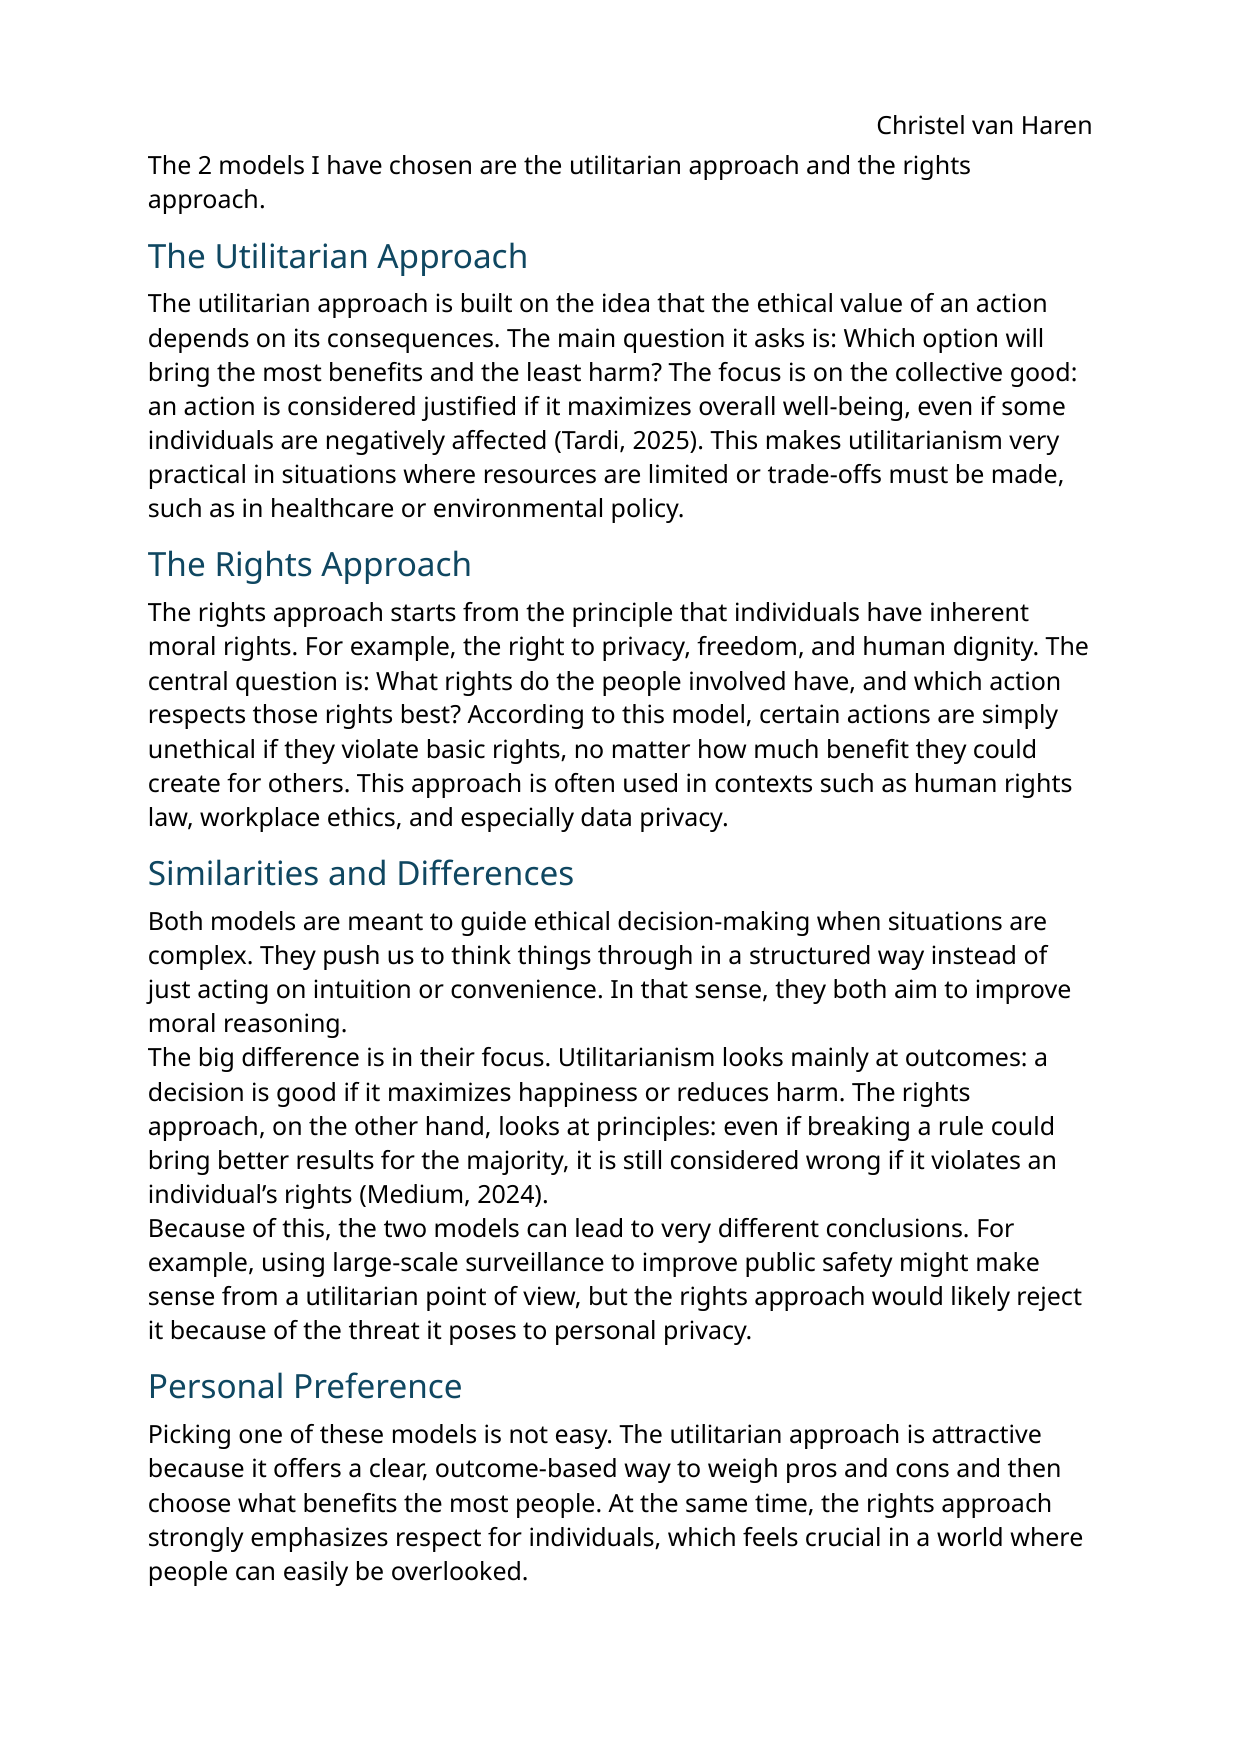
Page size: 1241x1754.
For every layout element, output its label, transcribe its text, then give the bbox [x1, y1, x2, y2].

text The rights approach starts from the principle that individuals have inherent moral rights. For example, the right to privacy, freedom, and human dignity. The central question is: What rights do the people involved have, and which action respects those rights best? According to this model, certain actions are simply unethical if they violate basic rights, no matter how much benefit they could create for others. This approach is often used in contexts such as human rights law, workplace ethics, and especially data privacy. [148, 595, 1093, 833]
subtitle Personal Preference [148, 1363, 1093, 1409]
text Picking one of these models is not easy. The utilitarian approach is attractive because it offers a clear, outcome-based way to weigh pros and cons and then choose what benefits the most people. At the same time, the rights approach strongly emphasizes respect for individuals, which feels crucial in a world where people can easily be overlooked. [148, 1417, 1093, 1587]
subtitle Similarities and Differences [148, 850, 1093, 896]
subtitle The Utilitarian Approach [148, 232, 1093, 278]
text The big difference is in their focus. Utilitarianism looks mainly at outcomes: a decision is good if it maximizes happiness or reduces harm. The rights approach, on the other hand, looks at principles: even if breaking a rule could bring better results for the majority, it is still considered wrong if it violates an individual’s rights . [148, 1040, 1093, 1210]
text Because of this, the two models can lead to very different conclusions. For example, using large-scale surveillance to improve public safety might make sense from a utilitarian point of view, but the rights approach would likely reject it because of the threat it poses to personal privacy. [148, 1210, 1093, 1347]
text The 2 models I have chosen are the utilitarian approach and the rights approach. [148, 148, 1093, 216]
text The utilitarian approach is built on the idea that the ethical value of an action depends on its consequences. The main question it asks is: Which option will bring the most benefits and the least harm? The focus is on the collective good: an action is considered justified if it maximizes overall well-being, even if some individuals are negatively affected . This makes utilitarianism very practical in situations where resources are limited or trade-offs must be made, such as in healthcare or environmental policy. [148, 286, 1093, 524]
subtitle The Rights Approach [148, 541, 1093, 587]
text Both models are meant to guide ethical decision-making when situations are complex. They push us to think things through in a structured way instead of just acting on intuition or convenience. In that sense, they both aim to improve moral reasoning. [148, 904, 1093, 1040]
